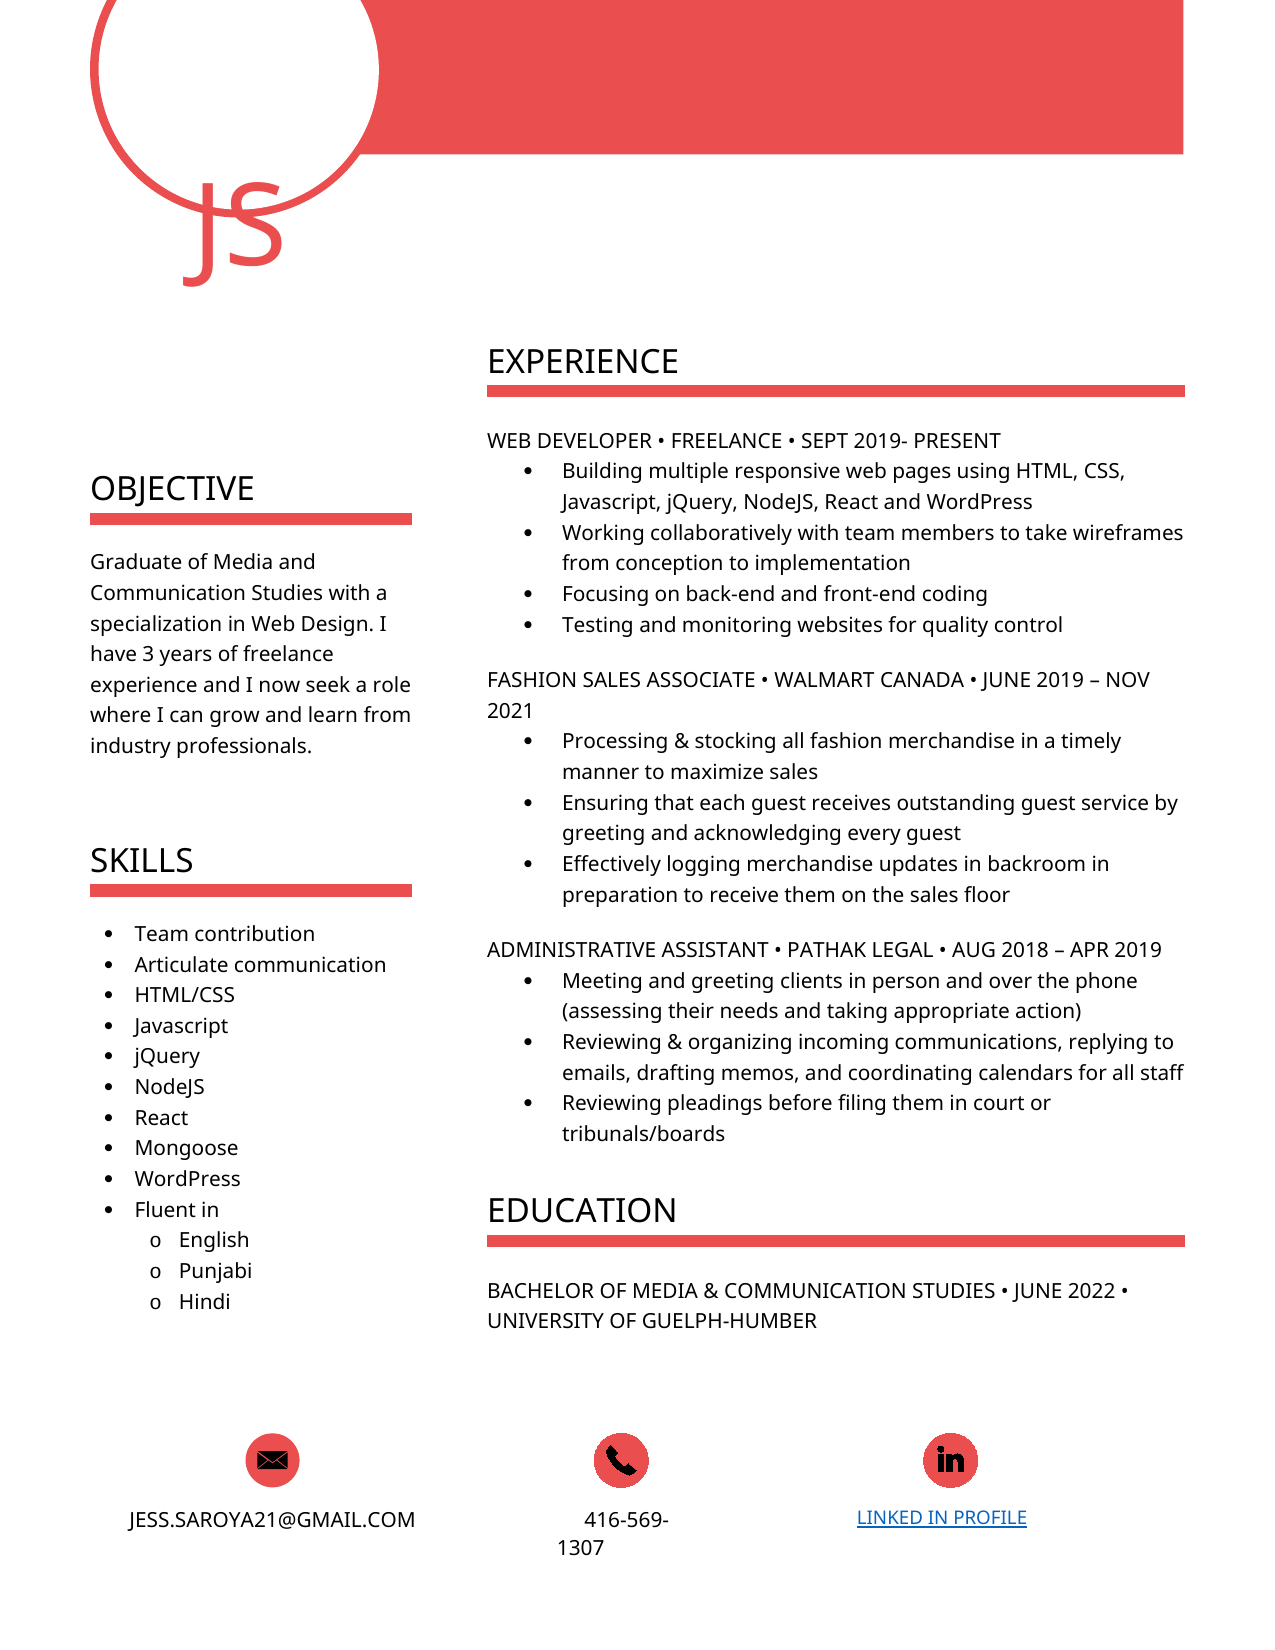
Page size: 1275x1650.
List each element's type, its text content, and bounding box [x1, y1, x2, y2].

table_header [487, 1247, 1185, 1348]
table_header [90, 90, 487, 1348]
